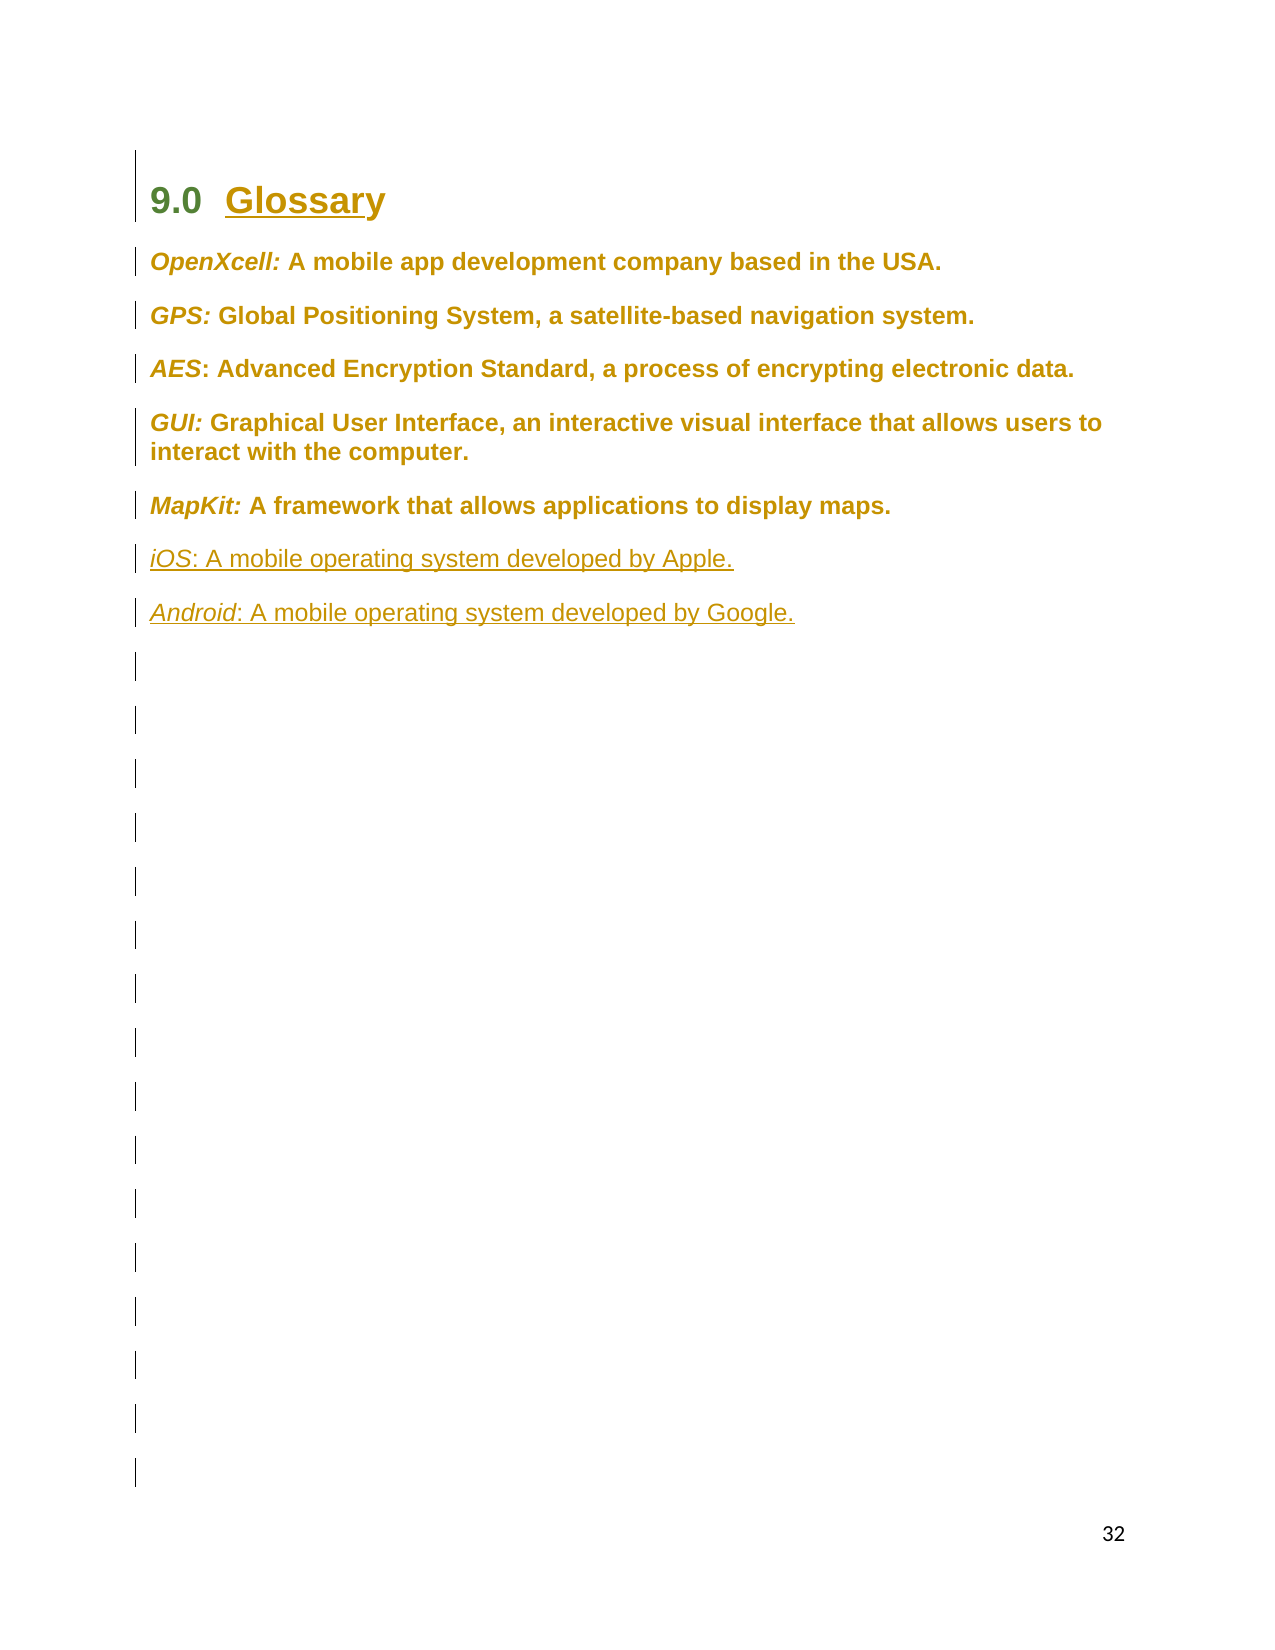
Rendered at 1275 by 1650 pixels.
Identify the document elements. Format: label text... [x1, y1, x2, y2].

text GPS: Global Positioning System, a satellite-based navigation system. [150, 301, 1125, 329]
text AES: Advanced Encryption Standard, a process of encrypting electronic data. [150, 354, 1125, 383]
text MapKit: A framework that allows applications to display maps. [150, 491, 1125, 519]
text OpenXcell: A mobile app development company based in the USA. [150, 247, 1125, 276]
text GUI: Graphical User Interface, an interactive visual interface that allows users to interact with the computer. [150, 408, 1125, 466]
list y [150, 179, 1125, 222]
